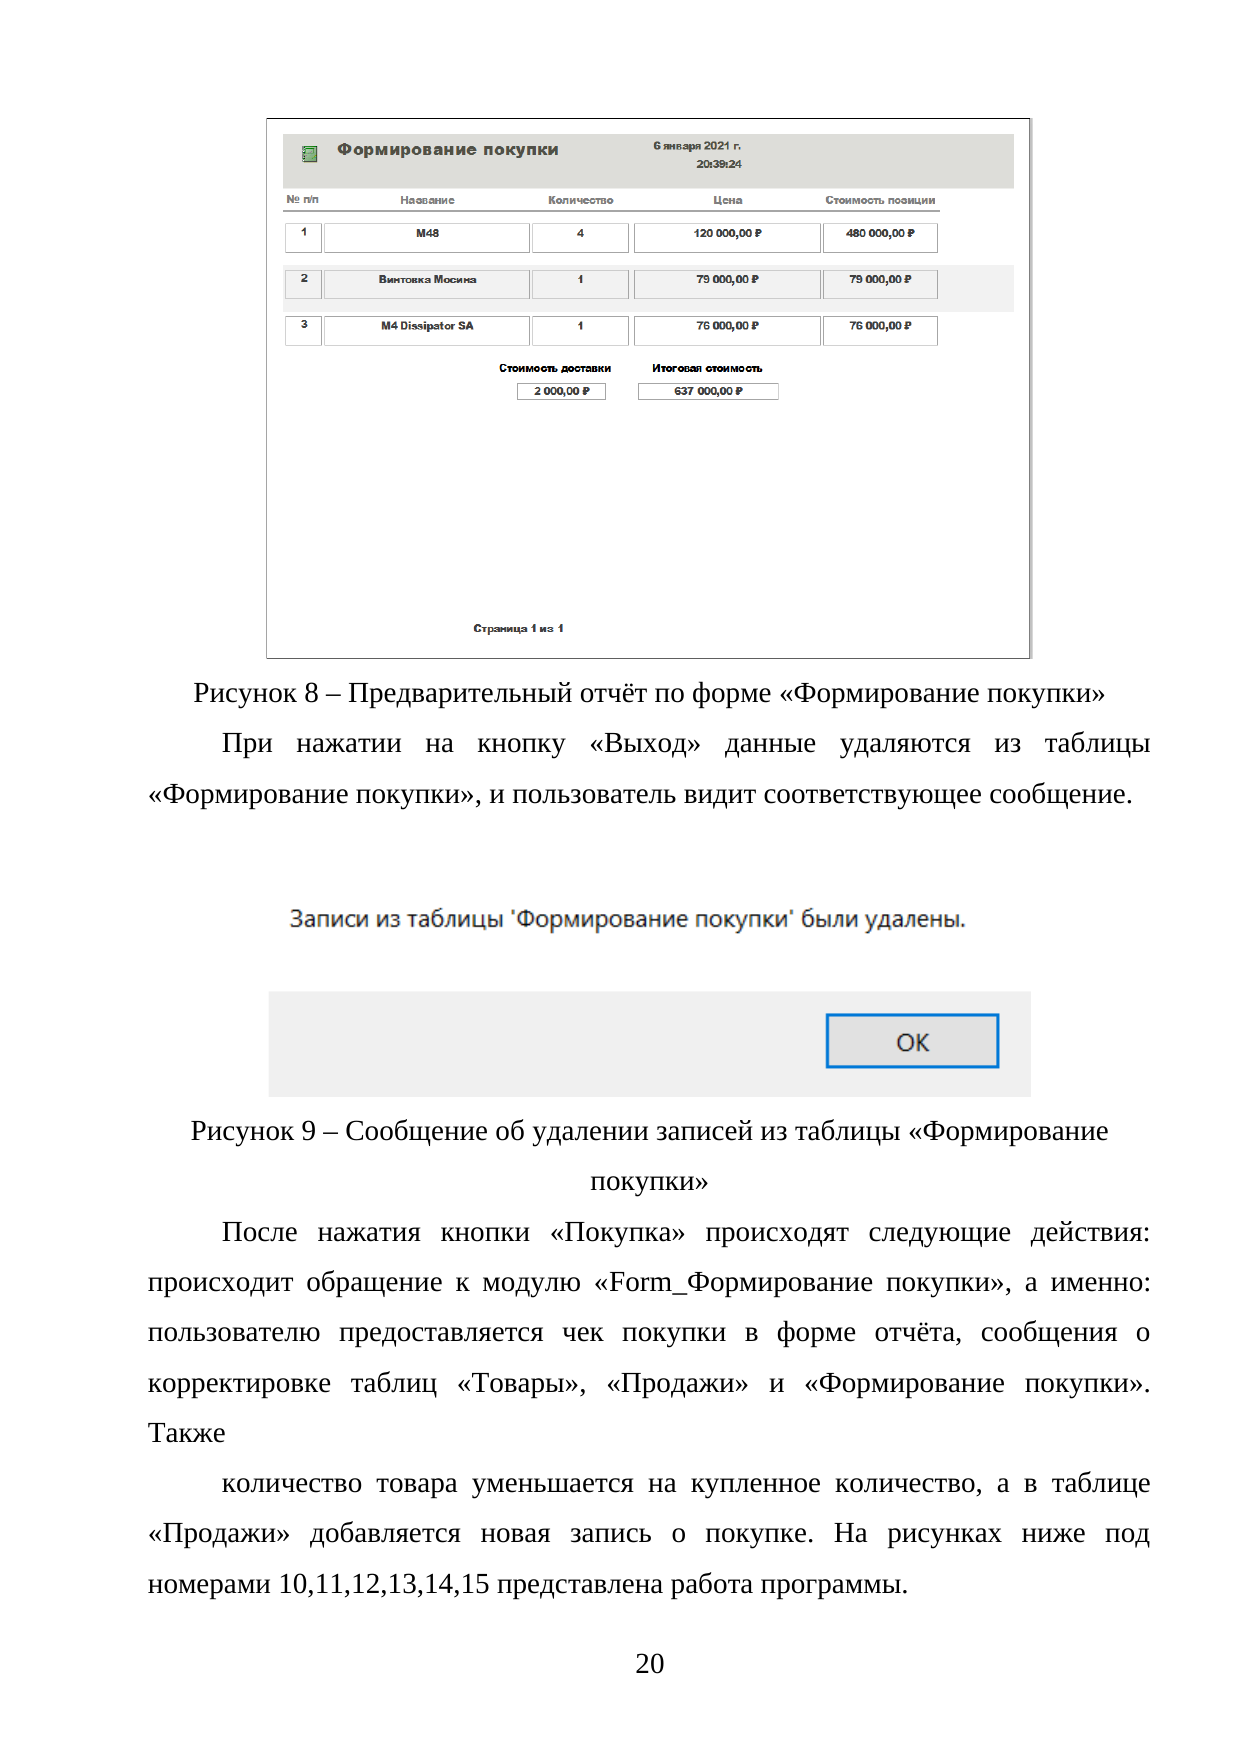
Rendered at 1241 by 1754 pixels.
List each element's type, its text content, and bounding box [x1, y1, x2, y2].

text После нажатия кнопки «Покупка» происходят следующие действия: происходит обращение к модулю «Form_Формирование покупки», а именно: пользователю предоставляется чек покупки в форме отчёта, сообщения о корректировке таблиц «Товары», «Продажи» и «Формирование покупки». Также [148, 1214, 1152, 1448]
picture [266, 118, 1033, 659]
text При нажатии на кнопку «Выход» данные удаляются из таблицы «Формирование покупки», и пользователь видит соответствующее сообщение. [148, 725, 1152, 809]
text Рисунок 8 – Предварительный отчёт по форме «Формирование покупки» [148, 675, 1152, 709]
text количество товара уменьшается на купленное количество, а в таблице «Продажи» добавляется новая запись о покупке. На рисунках ниже под номерами 10,11,12,13,14,15 представлена работа программы. [148, 1465, 1152, 1599]
picture [268, 826, 1031, 1097]
text Рисунок 9 – Сообщение об удалении записей из таблицы «Формирование покупки» [148, 1113, 1152, 1197]
